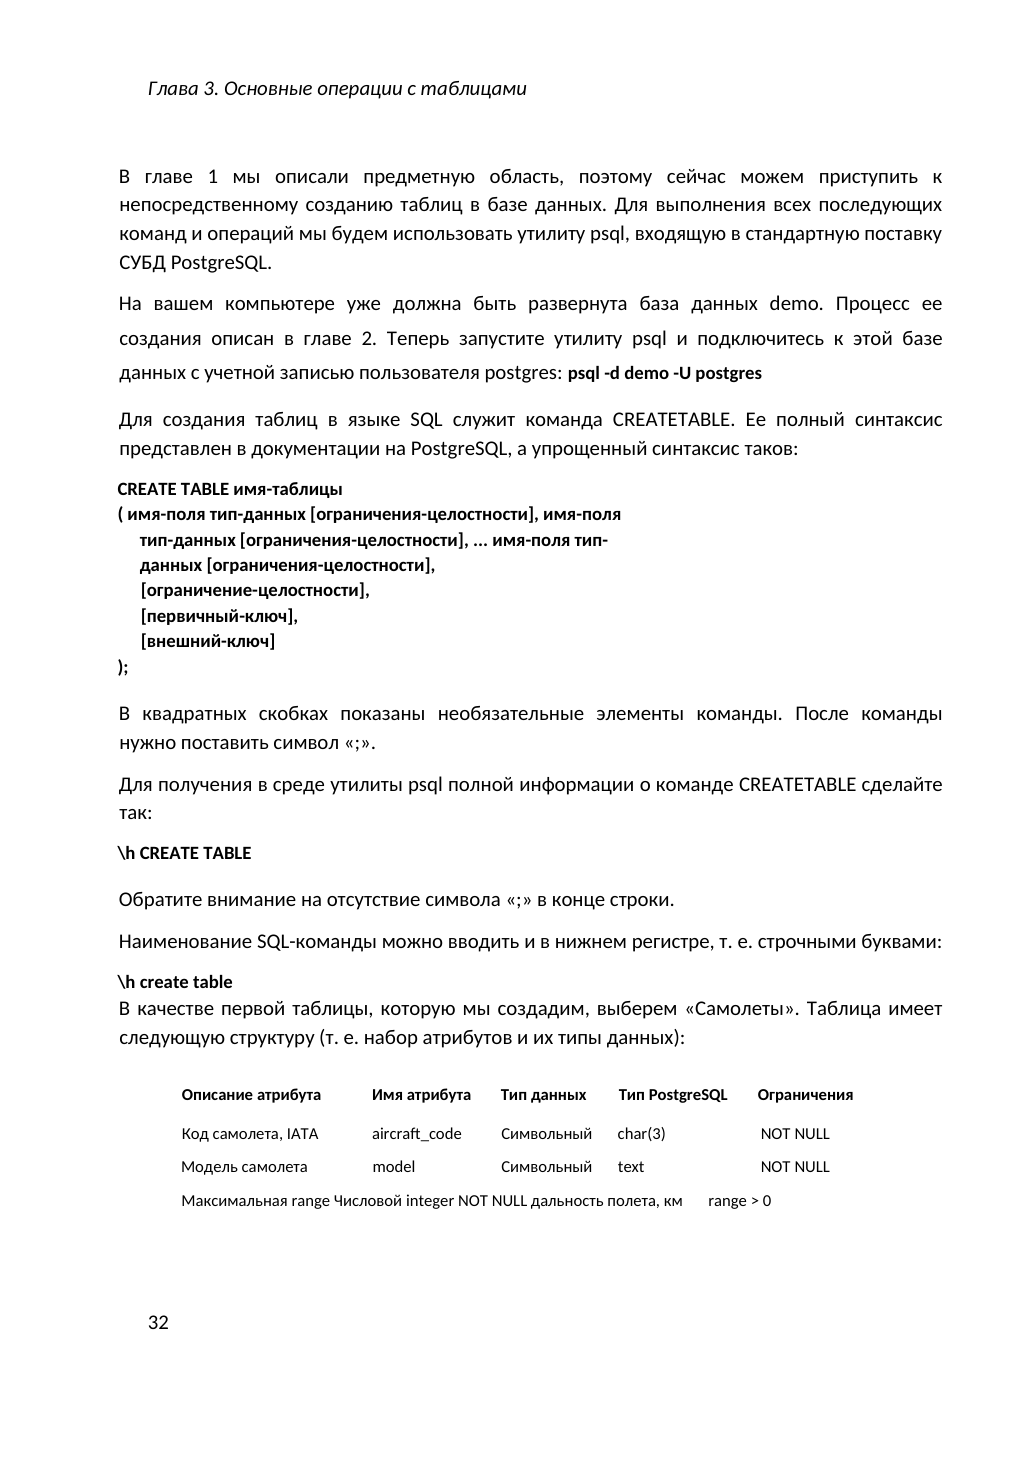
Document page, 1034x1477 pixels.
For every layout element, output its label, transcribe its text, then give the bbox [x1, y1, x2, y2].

text Описание атрибута Имя атрибута Тип данных Тип PostgreSQL Ограничения [118, 1084, 945, 1104]
text ( имя-поля тип-данных [ограничения-целостности], имя-поля тип-данных [ограничения-целостности], ... имя-поля тип-данных [ограничения-целостности], [117, 502, 656, 576]
text Для получения в среде утилиты psql полной информации о команде CREATETABLE сделайте так: [119, 771, 944, 825]
text ); [117, 655, 943, 678]
text На вашем компьютере уже должна быть развернута база данных demo. Процесс ее создания описан в главе 2. Теперь запустите утилиту psql и подключитесь к этой базе данных с учетной записью пользователя postgres: psql -d demo -U postgres [119, 291, 944, 384]
text В квадратных скобках показаны необязательные элементы команды. После команды нужно поставить символ «;». [119, 700, 944, 754]
text CREATE TABLE имя-таблицы [117, 477, 943, 500]
text [первичный-ключ], [141, 604, 943, 627]
text Обратите внимание на отсутствие символа «;» в конце строки. [119, 886, 944, 912]
text [ограничение-целостности], [141, 578, 943, 601]
text Максимальная range Числовой integer NOT NULL дальность полета, км range > 0 [181, 1190, 905, 1210]
text Для создания таблиц в языке SQL служит команда CREATETABLE. Ее полный синтаксис представлен в документации на PostgreSQL, а упрощенный синтаксис таков: [119, 407, 944, 461]
text [внешний-ключ] [141, 629, 943, 652]
text \h create table [117, 970, 943, 993]
text \h CREATE TABLE [117, 841, 943, 864]
text Модель самолета model Символьный text NOT NULL [118, 1157, 945, 1177]
text Код самолета, IATA aircraft_code Символьный char(3) NOT NULL [118, 1123, 945, 1143]
text В главе 1 мы описали предметную область, поэтому сейчас можем приступить к непосредственному созданию таблиц в базе данных. Для выполнения всех последующих команд и операций мы будем использовать утилиту psql, входящую в стандартную поставку СУБД PostgreSQL. [119, 163, 944, 274]
text В качестве первой таблицы, которую мы создадим, выберем «Самолеты». Таблица имеет следующую структуру (т. е. набор атрибутов и их типы данных): [119, 996, 944, 1049]
text Наименование SQL-команды можно вводить и в нижнем регистре, т. е. строчными буквами: [119, 928, 944, 954]
